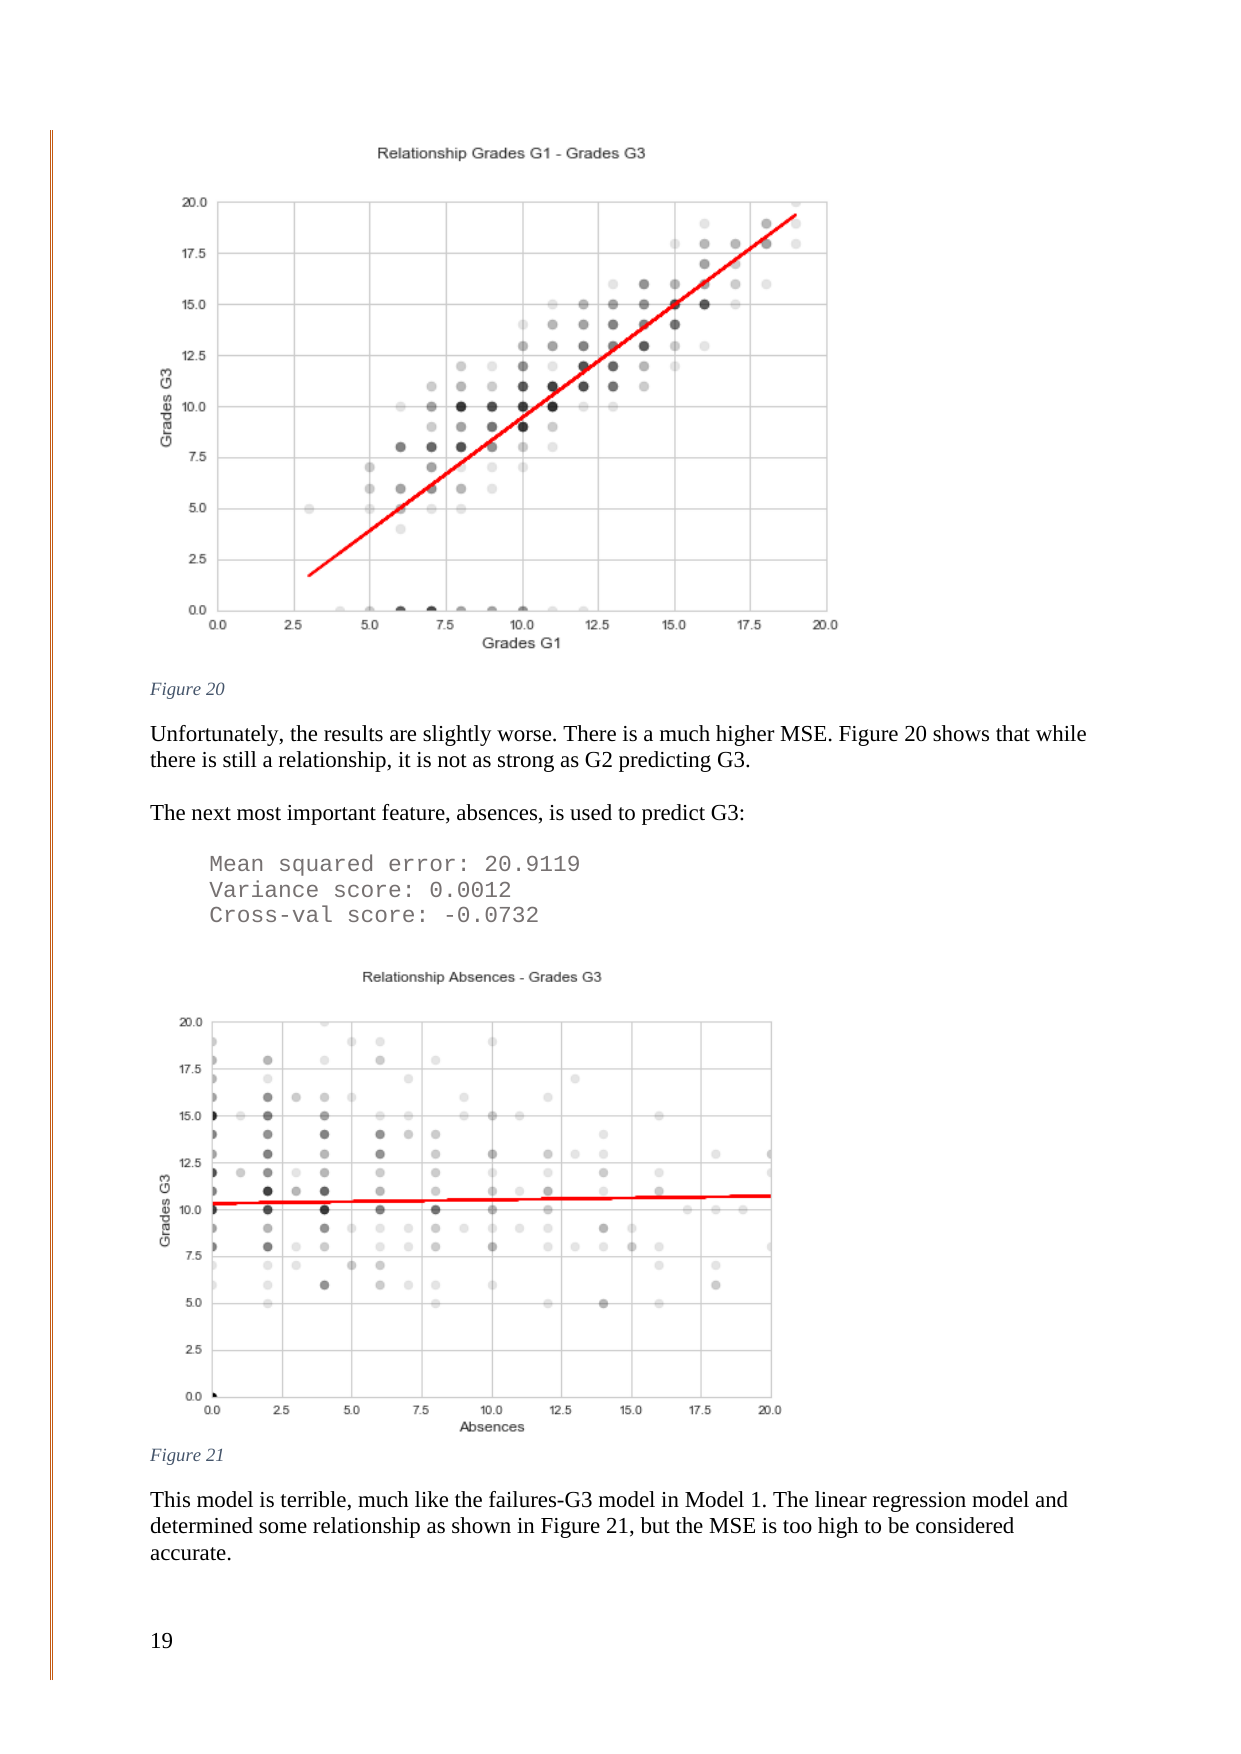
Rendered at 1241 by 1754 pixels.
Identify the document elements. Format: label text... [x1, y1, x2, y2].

text Figure 21 [150, 1443, 1090, 1465]
text This model is terrible, much like the failures-G3 model in Model 1. The linear regression model and determined some relationship as shown in Figure 21, but the MSE is too high to be considered accurate. [150, 1486, 1090, 1565]
text Unfortunately, the results are slightly worse. There is a much higher MSE. Figure 20 shows that while there is still a relationship, it is not as strong as G2 predicting G3. [150, 720, 1090, 773]
picture [150, 129, 856, 678]
text Mean squared error: 20.9119 [150, 852, 1090, 878]
text Variance score: 0.0012 [150, 878, 1090, 904]
text The next most important feature, absences, is used to predict G3: [150, 799, 1090, 826]
picture [150, 956, 803, 1444]
text Figure 20 [150, 678, 1090, 699]
text Cross-val score: -0.0732 [150, 904, 1090, 930]
